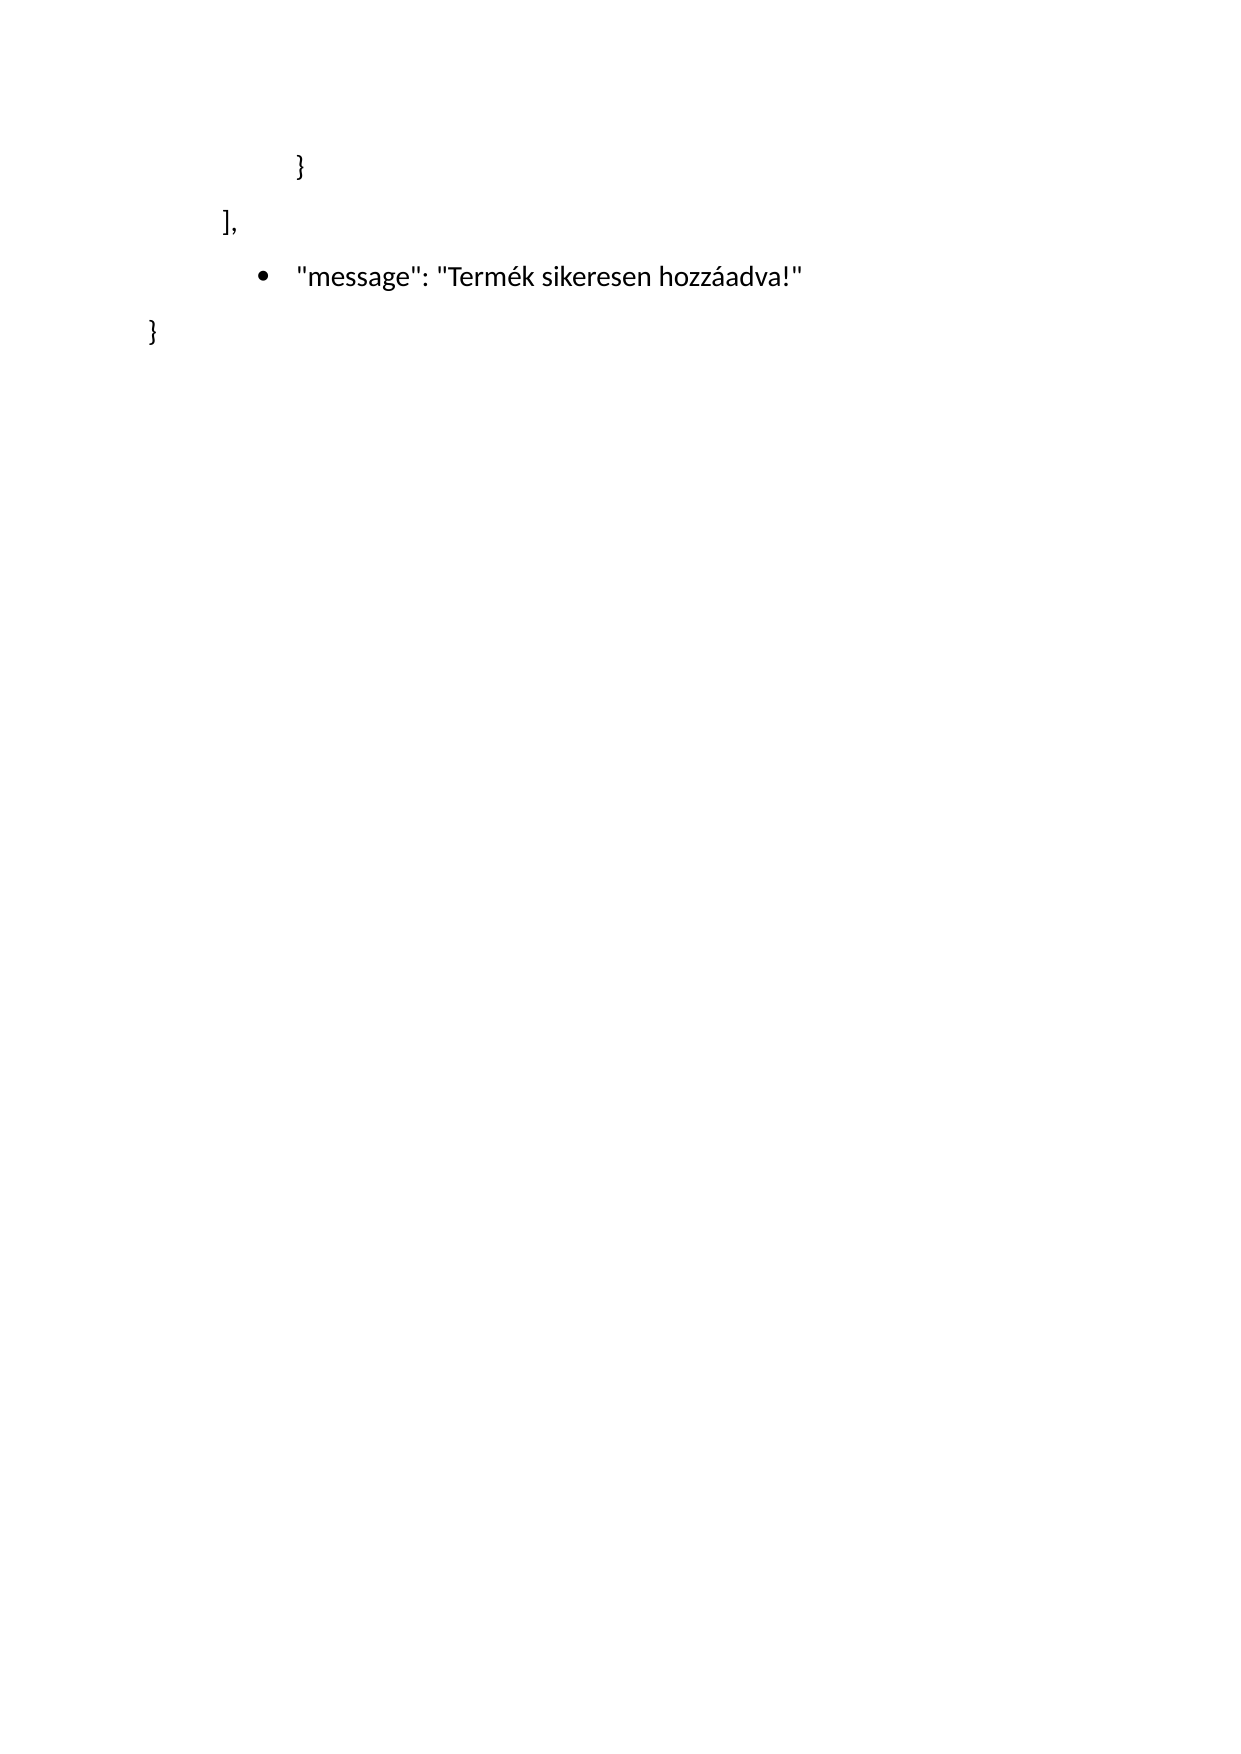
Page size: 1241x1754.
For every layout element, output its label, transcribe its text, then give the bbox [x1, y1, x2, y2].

text ], [148, 203, 1093, 238]
text } [148, 148, 1093, 183]
list "message": "Termék sikeresen hozzáadva!" [258, 258, 1093, 293]
text } [148, 313, 1093, 348]
